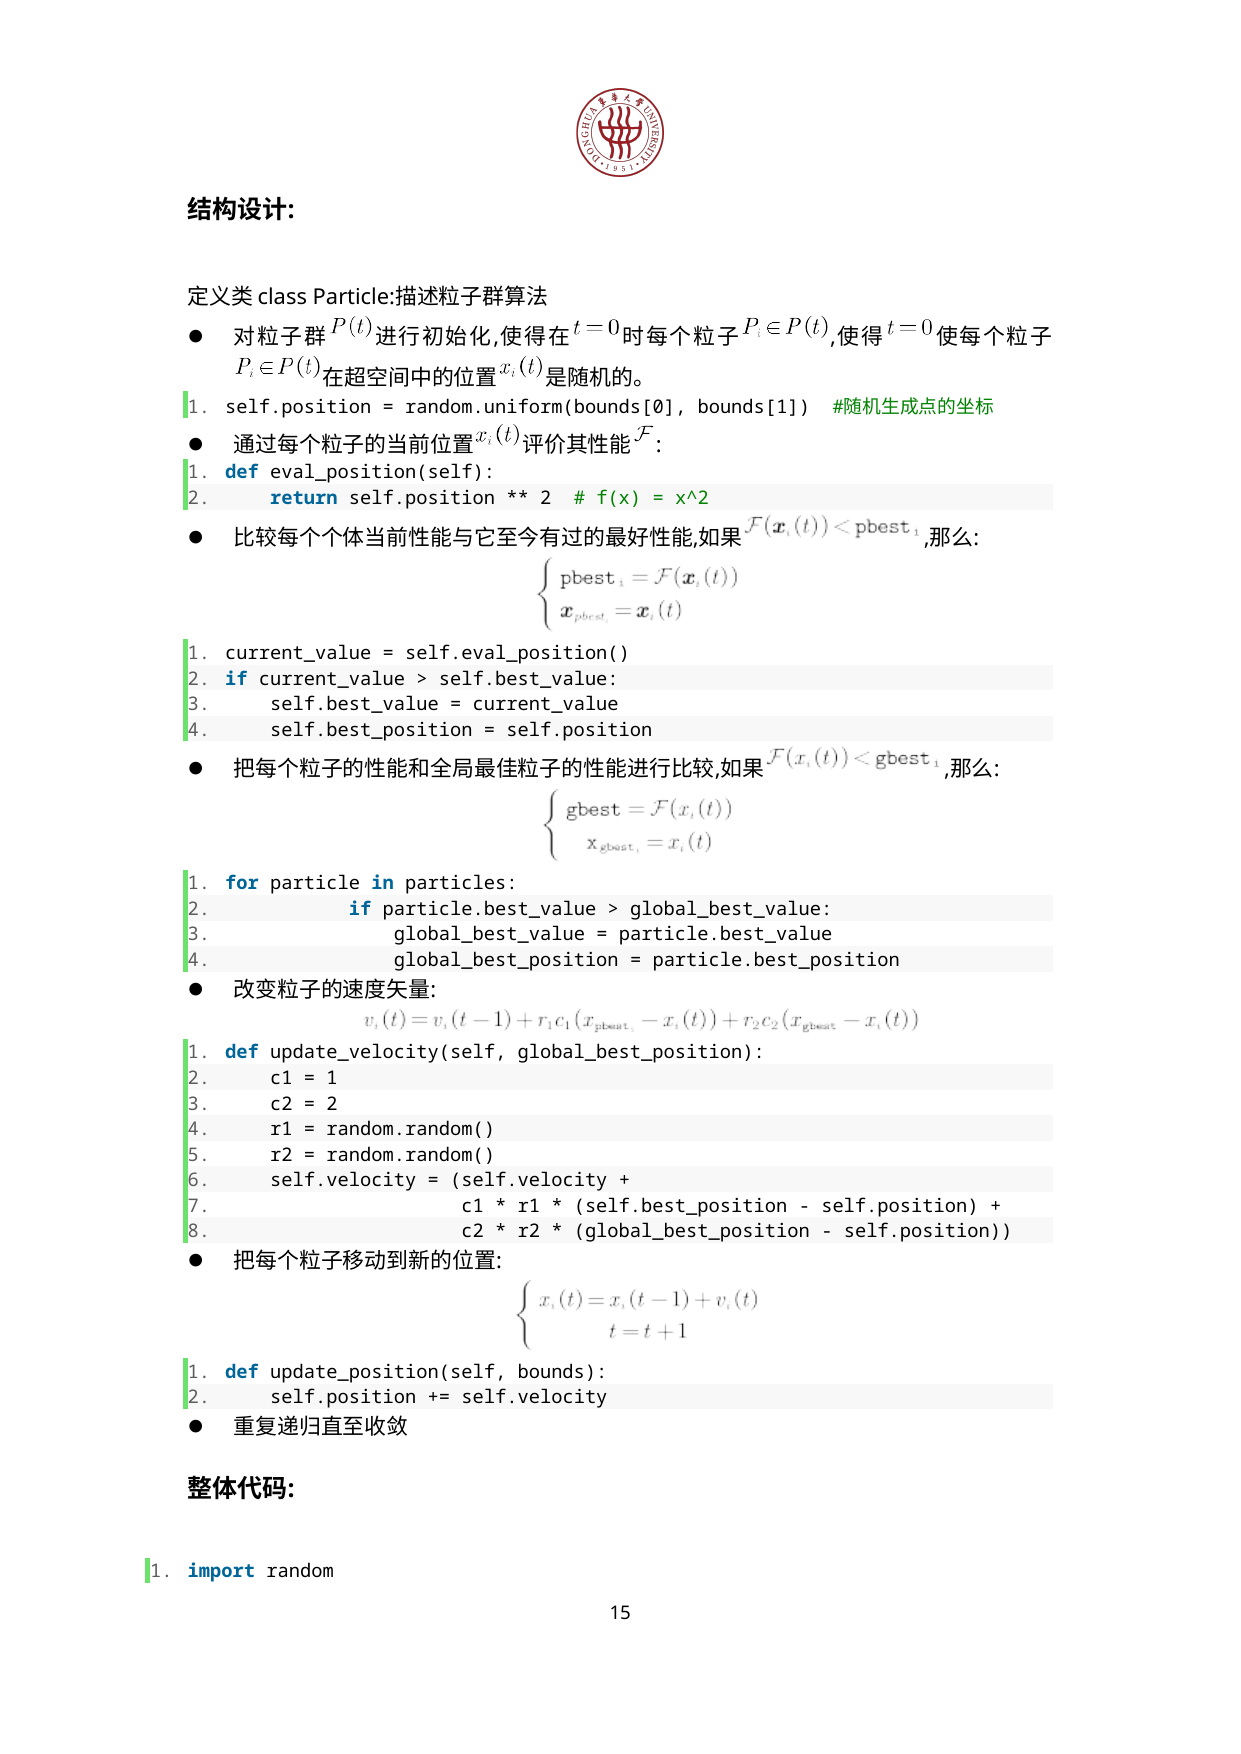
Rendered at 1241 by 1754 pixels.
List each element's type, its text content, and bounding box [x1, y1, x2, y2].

list for particle in particles: [187, 869, 1053, 895]
list 把每个粒子的性能和全局最佳粒子的性能进行比较,如果,那么: [187, 741, 1053, 783]
list r1 = random.random() [188, 1115, 1053, 1141]
list return self.position ** 2 # f(x) = x^2 [188, 484, 1053, 510]
list self.position += self.velocity [188, 1384, 1053, 1409]
list 改变粒子的速度矢量: [187, 972, 1053, 1003]
list def eval_position(self): [188, 459, 1053, 484]
list c1 = 1 [188, 1064, 1053, 1090]
list 把每个粒子移动到新的位置: [187, 1243, 1053, 1275]
list self.best_position = self.position [188, 716, 1053, 741]
list self.best_value = current_value [188, 690, 1053, 716]
list 比较每个个体当前性能与它至今有过的最好性能,如果,那么: [187, 510, 1053, 552]
list import random [150, 1558, 1053, 1583]
list self.position = random.uniform(bounds[0], bounds[1]) #随机生成点的坐标 [188, 391, 1053, 418]
list 重复递归直至收敛 [187, 1409, 1053, 1441]
subtitle 结构设计: [187, 189, 1053, 225]
list def update_position(self, bounds): [188, 1358, 1053, 1384]
subtitle 整体代码: [187, 1468, 1053, 1504]
list global_best_value = particle.best_value [188, 921, 1053, 946]
picture [576, 88, 664, 177]
list if current_value > self.best_value: [188, 665, 1053, 690]
list 通过每个粒子的当前位置评价其性能: [187, 418, 1053, 459]
list if particle.best_value > global_best_value: [188, 895, 1053, 921]
list c2 * r2 * (global_best_position - self.position)) [188, 1217, 1053, 1243]
list c2 = 2 [188, 1090, 1053, 1115]
list self.velocity = (self.velocity + [188, 1166, 1053, 1192]
list 对粒子群进行初始化,使得在时每个粒子,使得使每个粒子在超空间中的位置是随机的。 [187, 311, 1053, 391]
list current_value = self.eval_position() [188, 639, 1053, 665]
list c1 * r1 * (self.best_position - self.position) + [188, 1192, 1053, 1217]
text 定义类class Particle:描述粒子群算法 [187, 279, 1053, 311]
list r2 = random.random() [188, 1141, 1053, 1166]
list def update_velocity(self, global_best_position): [188, 1039, 1053, 1064]
list global_best_position = particle.best_position [188, 946, 1053, 972]
